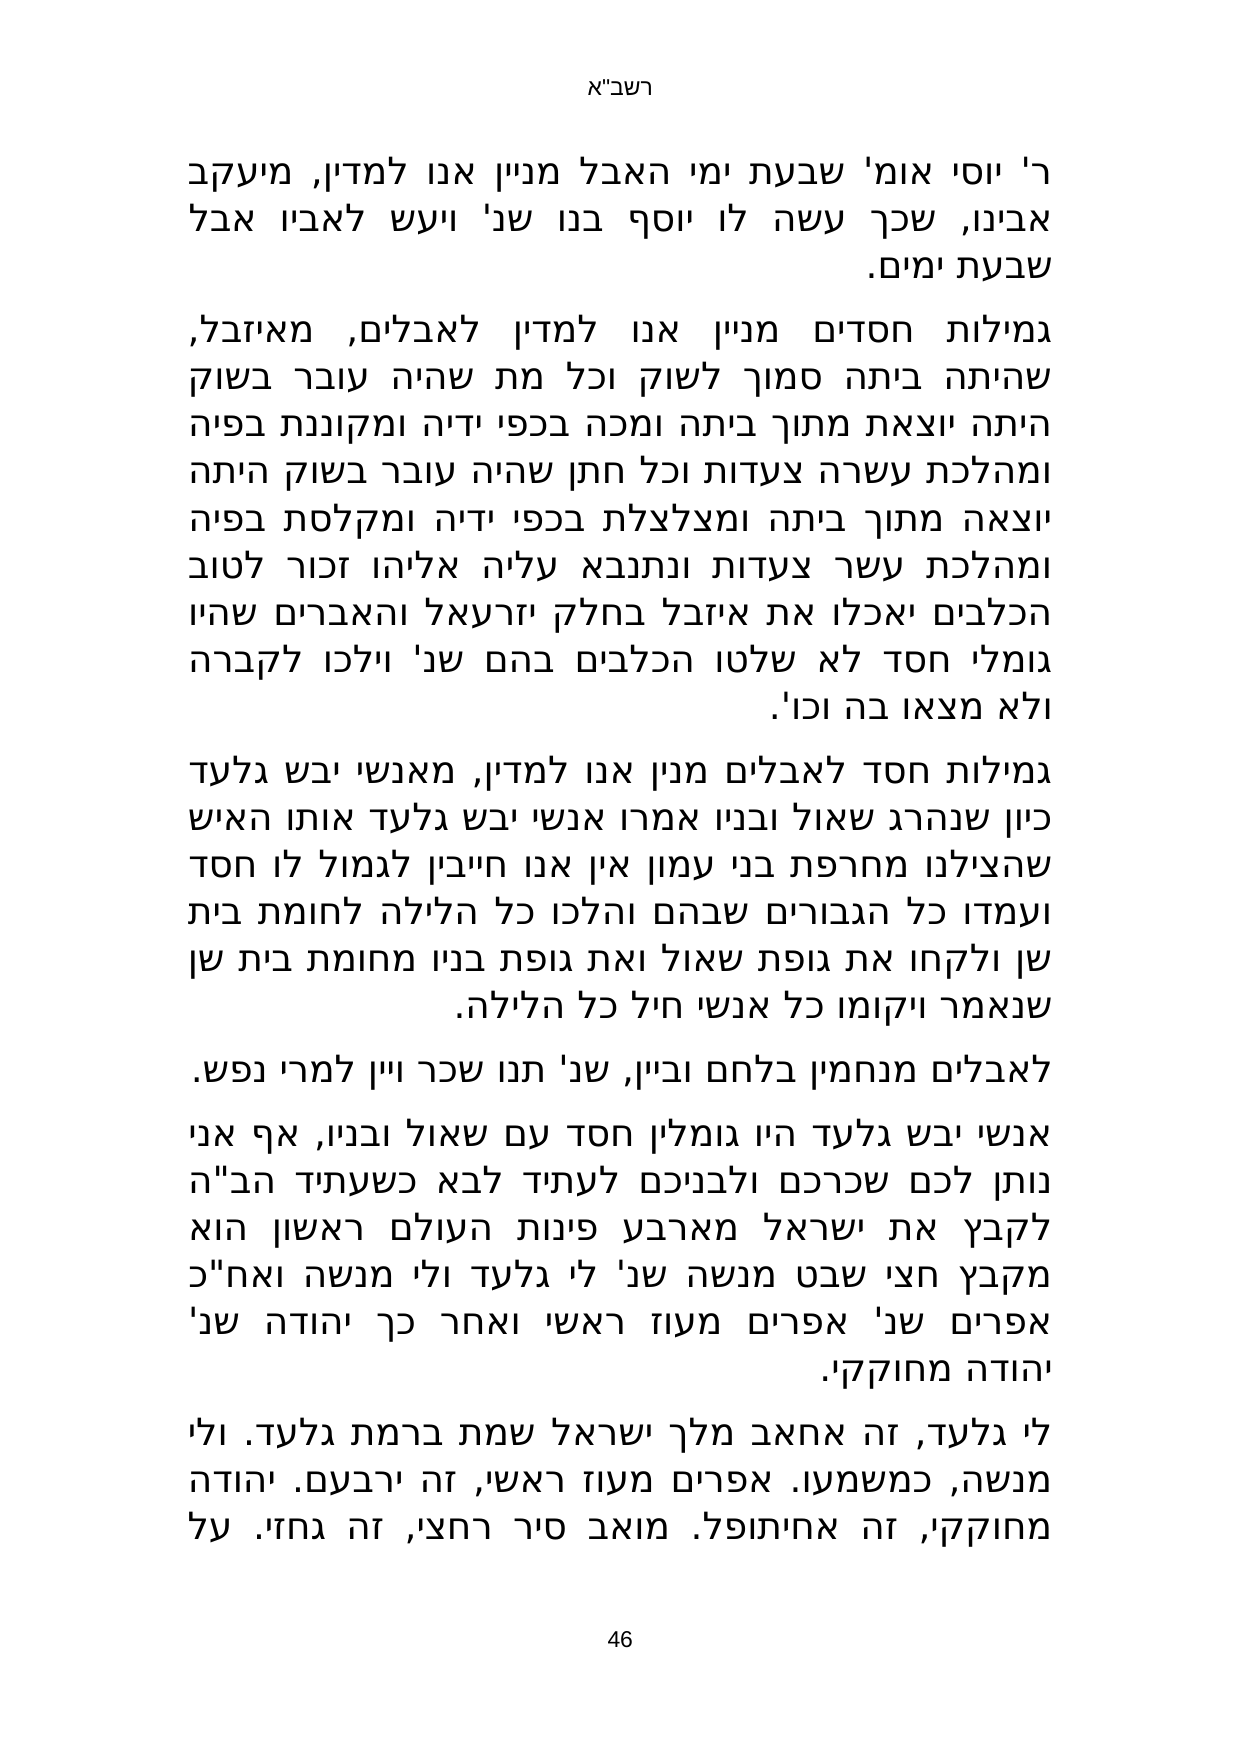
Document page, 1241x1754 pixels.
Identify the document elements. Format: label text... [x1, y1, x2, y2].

text ר' יוסי אומ' שבעת ימי האבל מניין אנו למדין, מיעקב אבינו, שכך עשה לו יוסף בנו שנ' ויעש לאביו אבל שבעת ימים. [187, 150, 1053, 288]
text אנשי יבש גלעד היו גומלין חסד עם שאול ובניו, אף אני נותן לכם שכרכם ולבניכם לעתיד לבא כשעתיד הב"ה לקבץ את ישראל מארבע פינות העולם ראשון הוא מקבץ חצי שבט מנשה שנ' לי גלעד ולי מנשה ואח"כ אפרים שנ' אפרים מעוז ראשי ואחר כך יהודה שנ' יהודה מחוקקי. [187, 1111, 1053, 1390]
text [187, 1410, 1053, 1548]
text גמילות חסד לאבלים מנין אנו למדין, מאנשי יבש גלעד כיון שנהרג שאול ובניו אמרו אנשי יבש גלעד אותו האיש שהצילנו מחרפת בני עמון אין אנו חייבין לגמול לו חסד ועמדו כל הגבורים שבהם והלכו כל הלילה לחומת בית שן ולקחו את גופת שאול ואת גופת בניו מחומת בית שן שנאמר ויקומו כל אנשי חיל כל הלילה. [187, 748, 1053, 1027]
text לאבלים מנחמין בלחם וביין, שנ' תנו שכר ויין למרי נפש. [187, 1047, 1053, 1091]
text גמילות חסדים מניין אנו למדין לאבלים, מאיזבל, שהיתה ביתה סמוך לשוק וכל מת שהיה עובר בשוק היתה יוצאת מתוך ביתה ומכה בכפי ידיה ומקוננת בפיה ומהלכת עשרה צעדות וכל חתן שהיה עובר בשוק היתה יוצאה מתוך ביתה ומצלצלת בכפי ידיה ומקלסת בפיה ומהלכת עשר צעדות ונתנבא עליה אליהו זכור לטוב הכלבים יאכלו את איזבל בחלק יזרעאל והאברים שהיו גומלי חסד לא שלטו הכלבים בהם שנ' וילכו לקברה ולא מצאו בה וכו'. [187, 308, 1053, 728]
